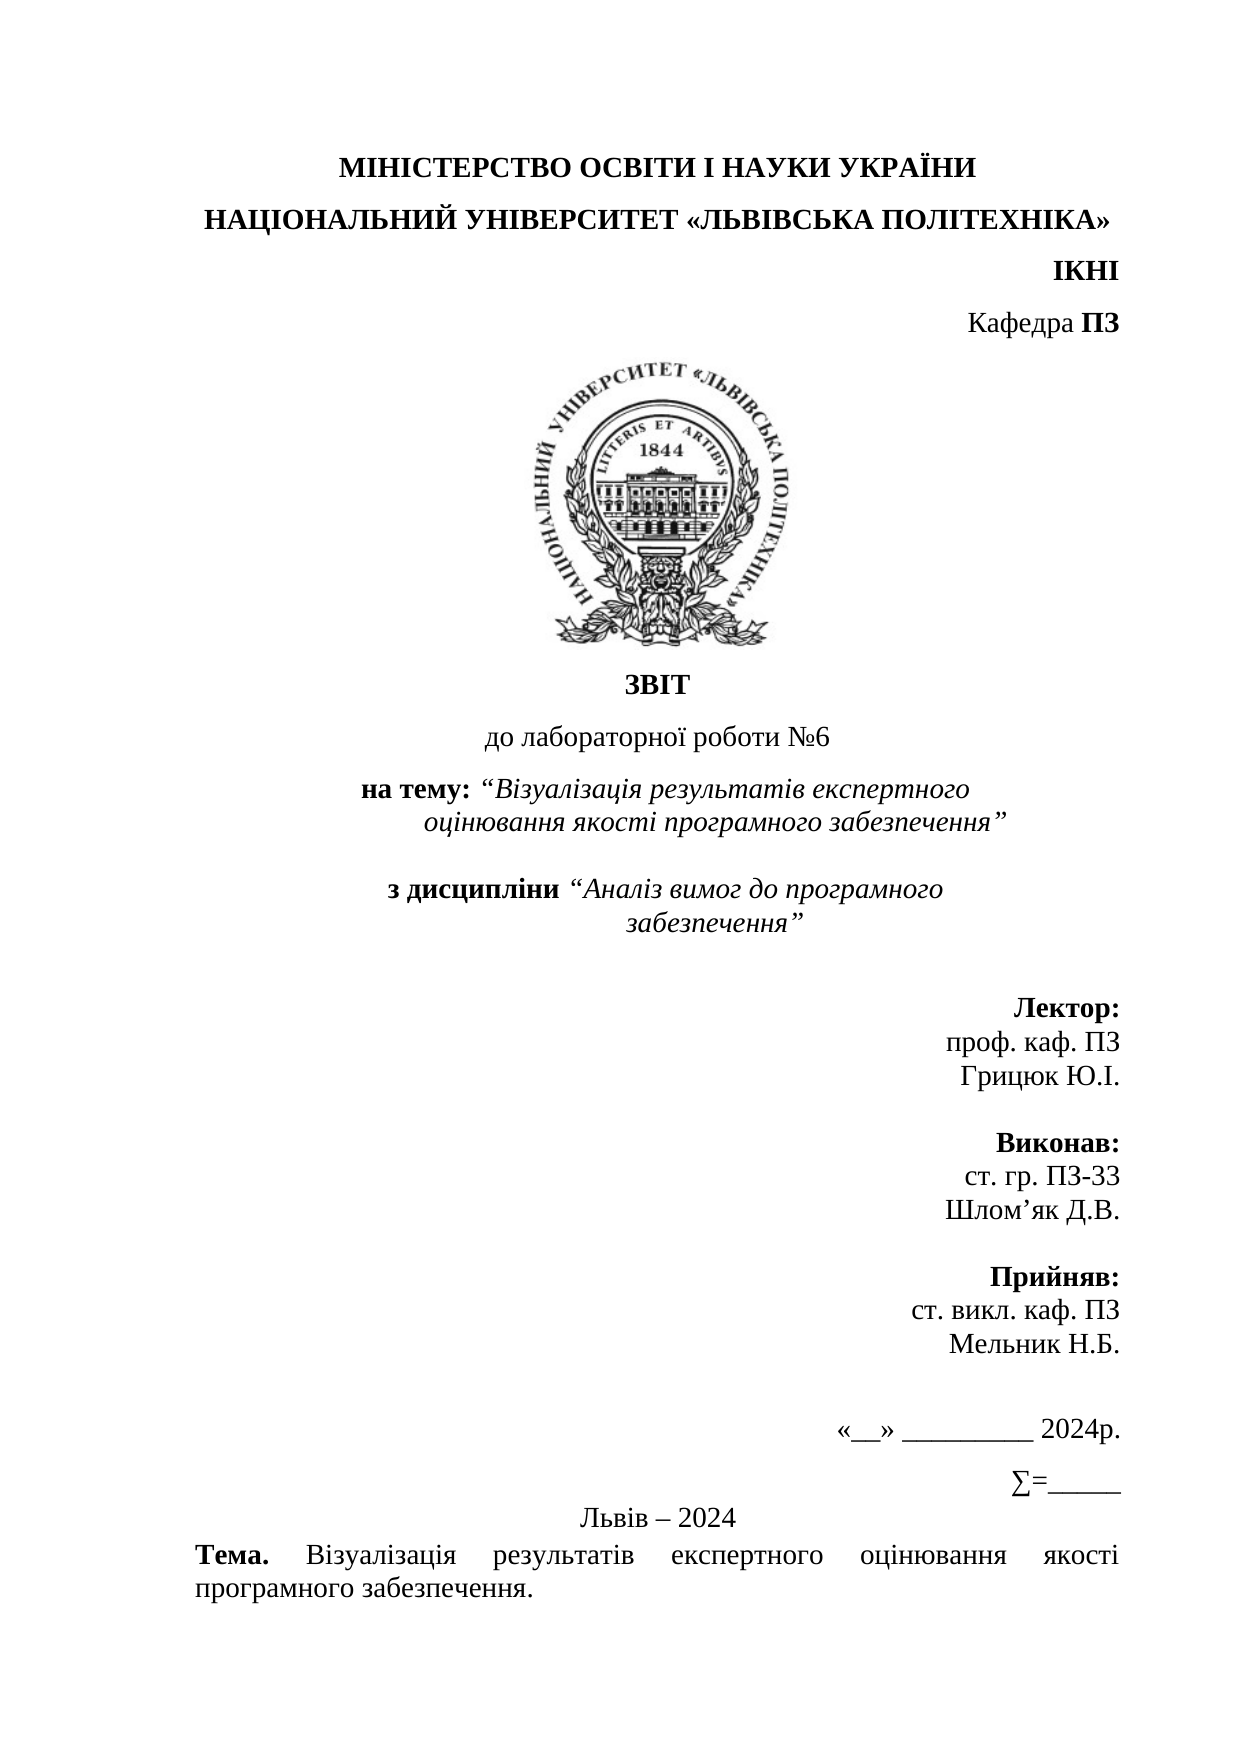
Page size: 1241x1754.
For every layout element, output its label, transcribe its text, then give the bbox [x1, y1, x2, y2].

text Тема. Візуалізація результатів експертного оцінювання якості програмного забезпечення. [195, 1537, 1120, 1604]
text Грицюк Ю.І. [323, 1058, 1120, 1091]
text МІНІСТЕРСТВО ОСВІТИ І НАУКИ УКРАЇНИ [195, 150, 1120, 183]
text НАЦІОНАЛЬНИЙ УНІВЕРСИТЕТ «ЛЬВІВСЬКА ПОЛІТЕХНІКА» [195, 202, 1120, 235]
text ЗВІТ [195, 667, 1119, 701]
text Прийняв: [323, 1259, 1120, 1292]
text Лектор: [323, 991, 1120, 1024]
text Мельник Н.Б. [323, 1326, 1120, 1359]
text Кафедра ПЗ [195, 305, 1119, 339]
text проф. каф. ПЗ [323, 1024, 1120, 1058]
text «__» _________ 2024р. [195, 1411, 1121, 1445]
picture [524, 357, 798, 650]
text Виконав: [323, 1125, 1120, 1158]
text Шлом’як Д.В. [323, 1192, 1120, 1225]
text ІКНІ [195, 253, 1119, 287]
text до лабораторної роботи №6 [195, 719, 1119, 753]
text ∑=_____ [195, 1463, 1121, 1497]
text ст. гр. ПЗ-33 [323, 1158, 1120, 1192]
text з дисципліни “Аналіз вимог до програмного забезпечення” [323, 872, 1010, 939]
text Львів – 2024 [195, 1500, 1121, 1533]
text ст. викл. каф. ПЗ [323, 1292, 1120, 1326]
text на тему: “Візуалізація результатів експертного оцінювання якості програмного забезпечення” [323, 771, 1010, 838]
